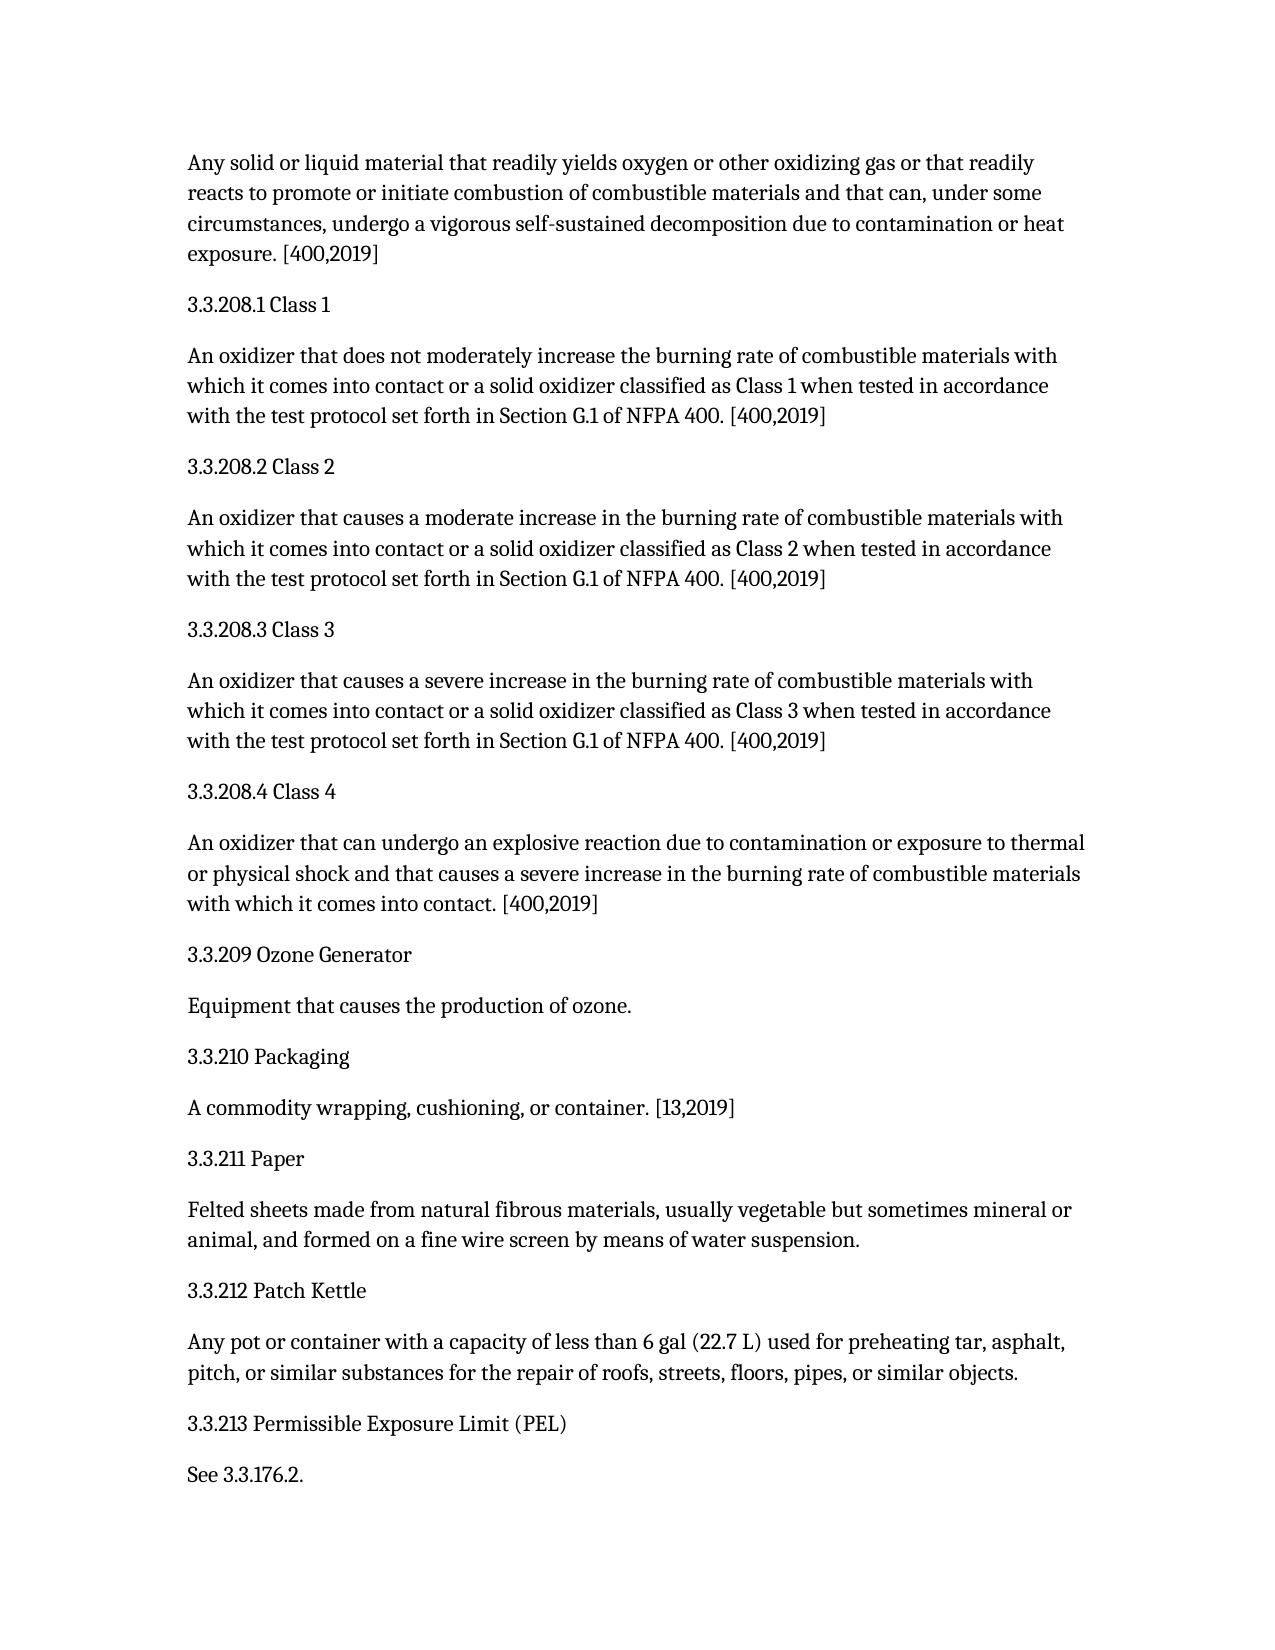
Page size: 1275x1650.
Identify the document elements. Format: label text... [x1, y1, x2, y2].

text See 3.3.176.2. [187, 1461, 1087, 1488]
text An oxidizer that can undergo an explosive reaction due to contamination or exposure to thermal or physical shock and that causes a severe increase in the burning rate of combustible materials with which it comes into contact. [400,2019] [187, 830, 1087, 917]
text An oxidizer that causes a moderate increase in the burning rate of combustible materials with which it comes into contact or a solid oxidizer classified as Class 2 when tested in accordance with the test protocol set forth in Section G.1 of NFPA 400. [400,2019] [187, 505, 1087, 592]
text 3.3.210 Packaging [187, 1044, 1087, 1070]
text 3.3.208.4 Class 4 [187, 779, 1087, 806]
text 3.3.212 Patch Kettle [187, 1278, 1087, 1304]
text Any solid or liquid material that readily yields oxygen or other oxidizing gas or that readily reacts to promote or initiate combustion of combustible materials and that can, under some circumstances, undergo a vigorous self-sustained decomposition due to contamination or heat exposure. [400,2019] [187, 150, 1087, 267]
text 3.3.208.2 Class 2 [187, 454, 1087, 481]
text 3.3.213 Permissible Exposure Limit (PEL) [187, 1410, 1087, 1437]
text Equipment that causes the production of ozone. [187, 993, 1087, 1019]
text An oxidizer that does not moderately increase the burning rate of combustible materials with which it comes into contact or a solid oxidizer classified as Class 1 when tested in accordance with the test protocol set forth in Section G.1 of NFPA 400. [400,2019] [187, 343, 1087, 429]
text 3.3.209 Ozone Generator [187, 942, 1087, 968]
text An oxidizer that causes a severe increase in the burning rate of combustible materials with which it comes into contact or a solid oxidizer classified as Class 3 when tested in accordance with the test protocol set forth in Section G.1 of NFPA 400. [400,2019] [187, 668, 1087, 754]
text Any pot or container with a capacity of less than 6 gal (22.7 L) used for preheating tar, asphalt, pitch, or similar substances for the repair of roofs, streets, floors, pipes, or similar objects. [187, 1329, 1087, 1386]
text 3.3.208.3 Class 3 [187, 617, 1087, 643]
text 3.3.211 Paper [187, 1146, 1087, 1172]
text A commodity wrapping, cushioning, or container. [13,2019] [187, 1095, 1087, 1121]
text Felted sheets made from natural fibrous materials, usually vegetable but sometimes mineral or animal, and formed on a fine wire screen by means of water suspension. [187, 1197, 1087, 1253]
text 3.3.208.1 Class 1 [187, 292, 1087, 318]
